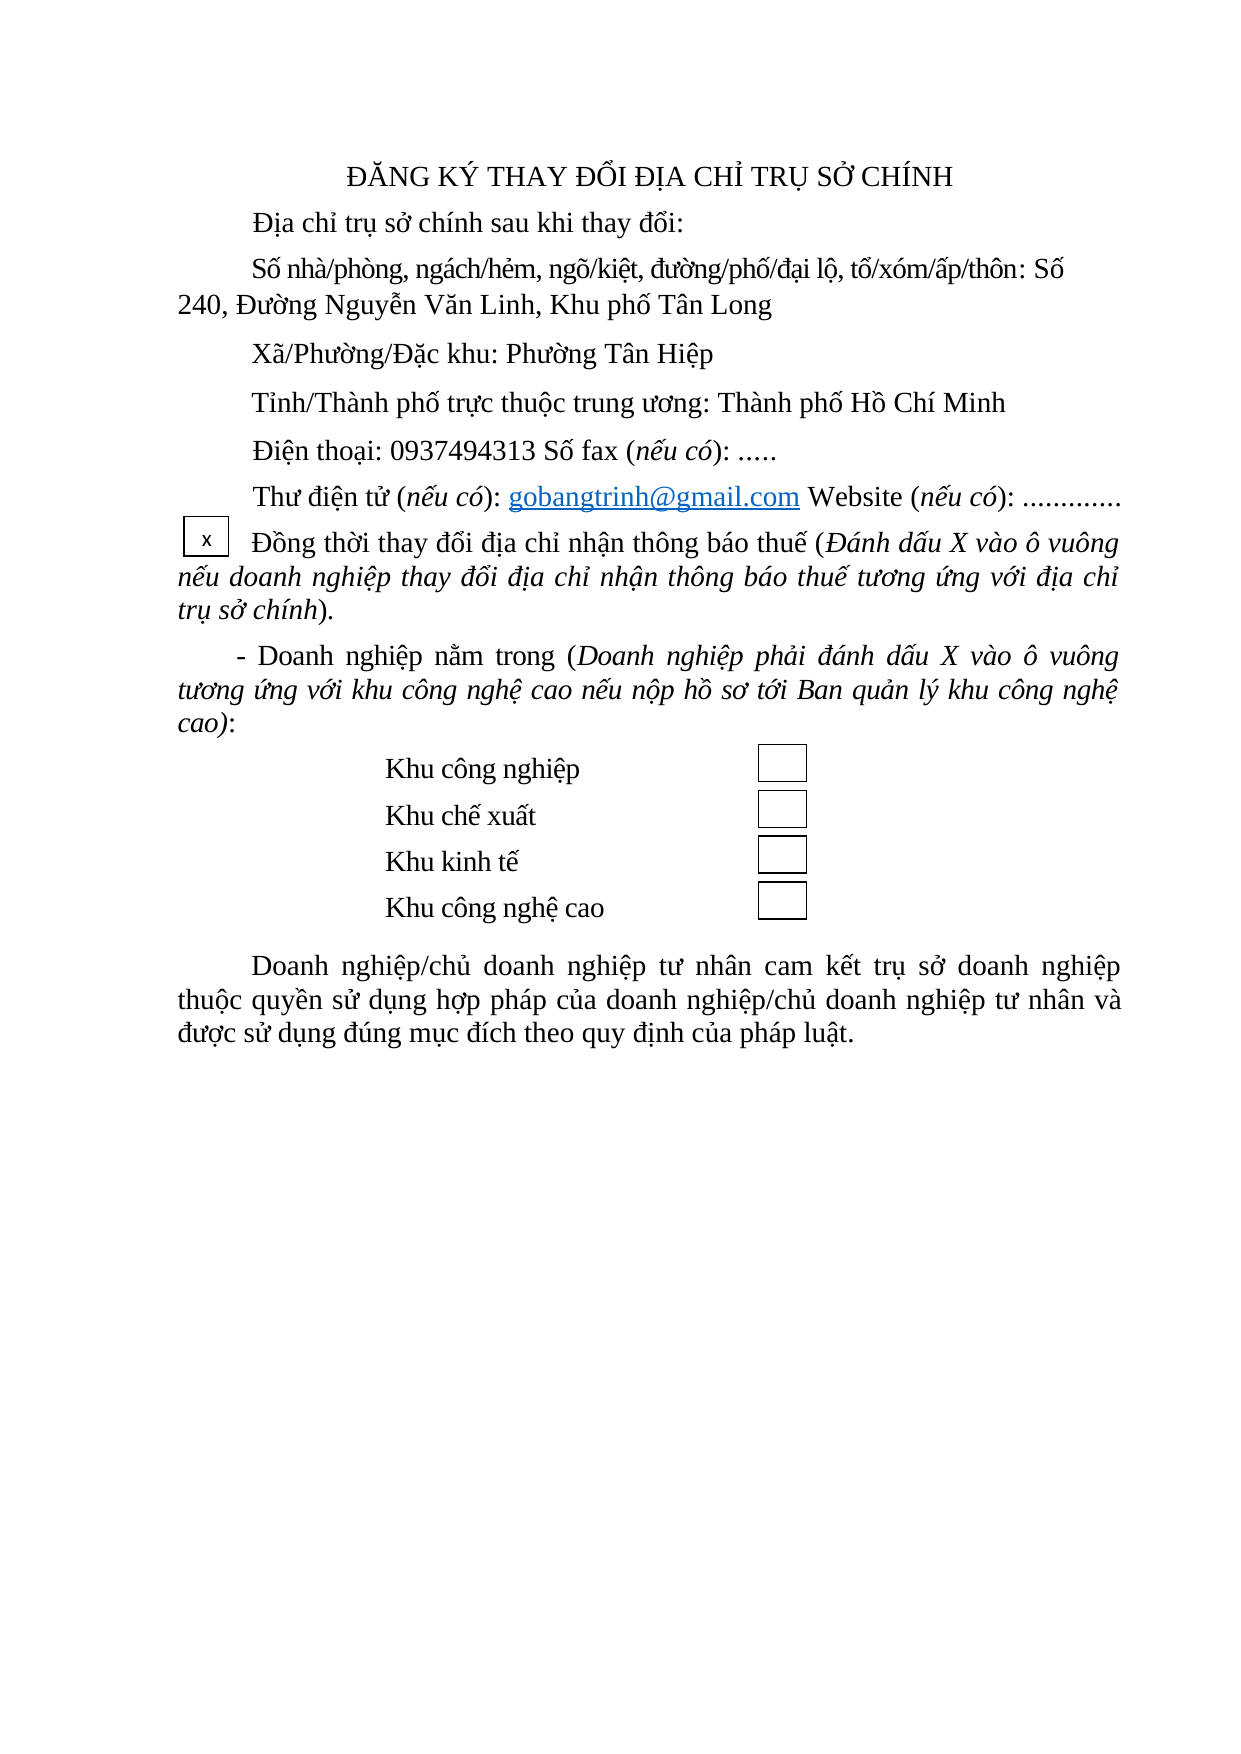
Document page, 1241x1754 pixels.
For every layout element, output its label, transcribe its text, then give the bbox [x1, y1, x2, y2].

text ĐĂNG KÝ THAY ĐỔI ĐỊA CHỈ TRỤ SỞ CHÍNH [177, 159, 1122, 193]
text Điện thoại: 0937494313 Số fax (nếu có): [177, 433, 1122, 467]
table_cell Khu chế xuất [374, 785, 723, 831]
text - Doanh nghiệp nằm trong (Doanh nghiệp phải đánh dấu X vào ô vuông tương ứng với khu công nghệ cao nếu nộp hồ sơ tới Ban quản lý khu công nghệ cao): [177, 638, 1122, 739]
text Tỉnh/Thành phố trực thuộc trung ương: Thành phố Hồ Chí Minh [177, 385, 1122, 418]
text Doanh nghiệp/chủ doanh nghiệp tư nhân cam kết trụ sở doanh nghiệp thuộc quyền sử dụng hợp pháp của doanh nghiệp/chủ doanh nghiệp tư nhân và được sử dụng đúng mục đích theo quy định của pháp luật. [177, 948, 1122, 1049]
table_cell [724, 831, 926, 877]
table_cell [724, 877, 926, 936]
table_cell Khu kinh tế [374, 831, 723, 877]
text Địa chỉ trụ sở chính sau khi thay đổi: [177, 205, 1122, 239]
table_cell Khu công nghệ cao [374, 877, 723, 936]
text Thư điện tử (nếu có): gobangtrinh@gmail.com Website (nếu có): [177, 479, 1122, 513]
table_header [724, 739, 926, 785]
table_cell [724, 785, 926, 831]
text Đồng thời thay đổi địa chỉ nhận thông báo thuế (Đánh dấu X vào ô vuông nếu doanh nghiệp thay đổi địa chỉ nhận thông báo thuế tương ứng với địa chỉ trụ sở chính). [177, 525, 1122, 626]
text Xã/Phường/Đặc khu: Phường Tân Hiệp [177, 336, 1122, 369]
table_header Khu công nghiệp [374, 739, 723, 785]
text Số nhà/phòng, ngách/hẻm, ngõ/kiệt, đường/phố/đại lộ, tổ/xóm/ấp/thôn: Số 240, Đường Nguyễn Văn Linh, Khu phố Tân Long [177, 251, 1122, 321]
